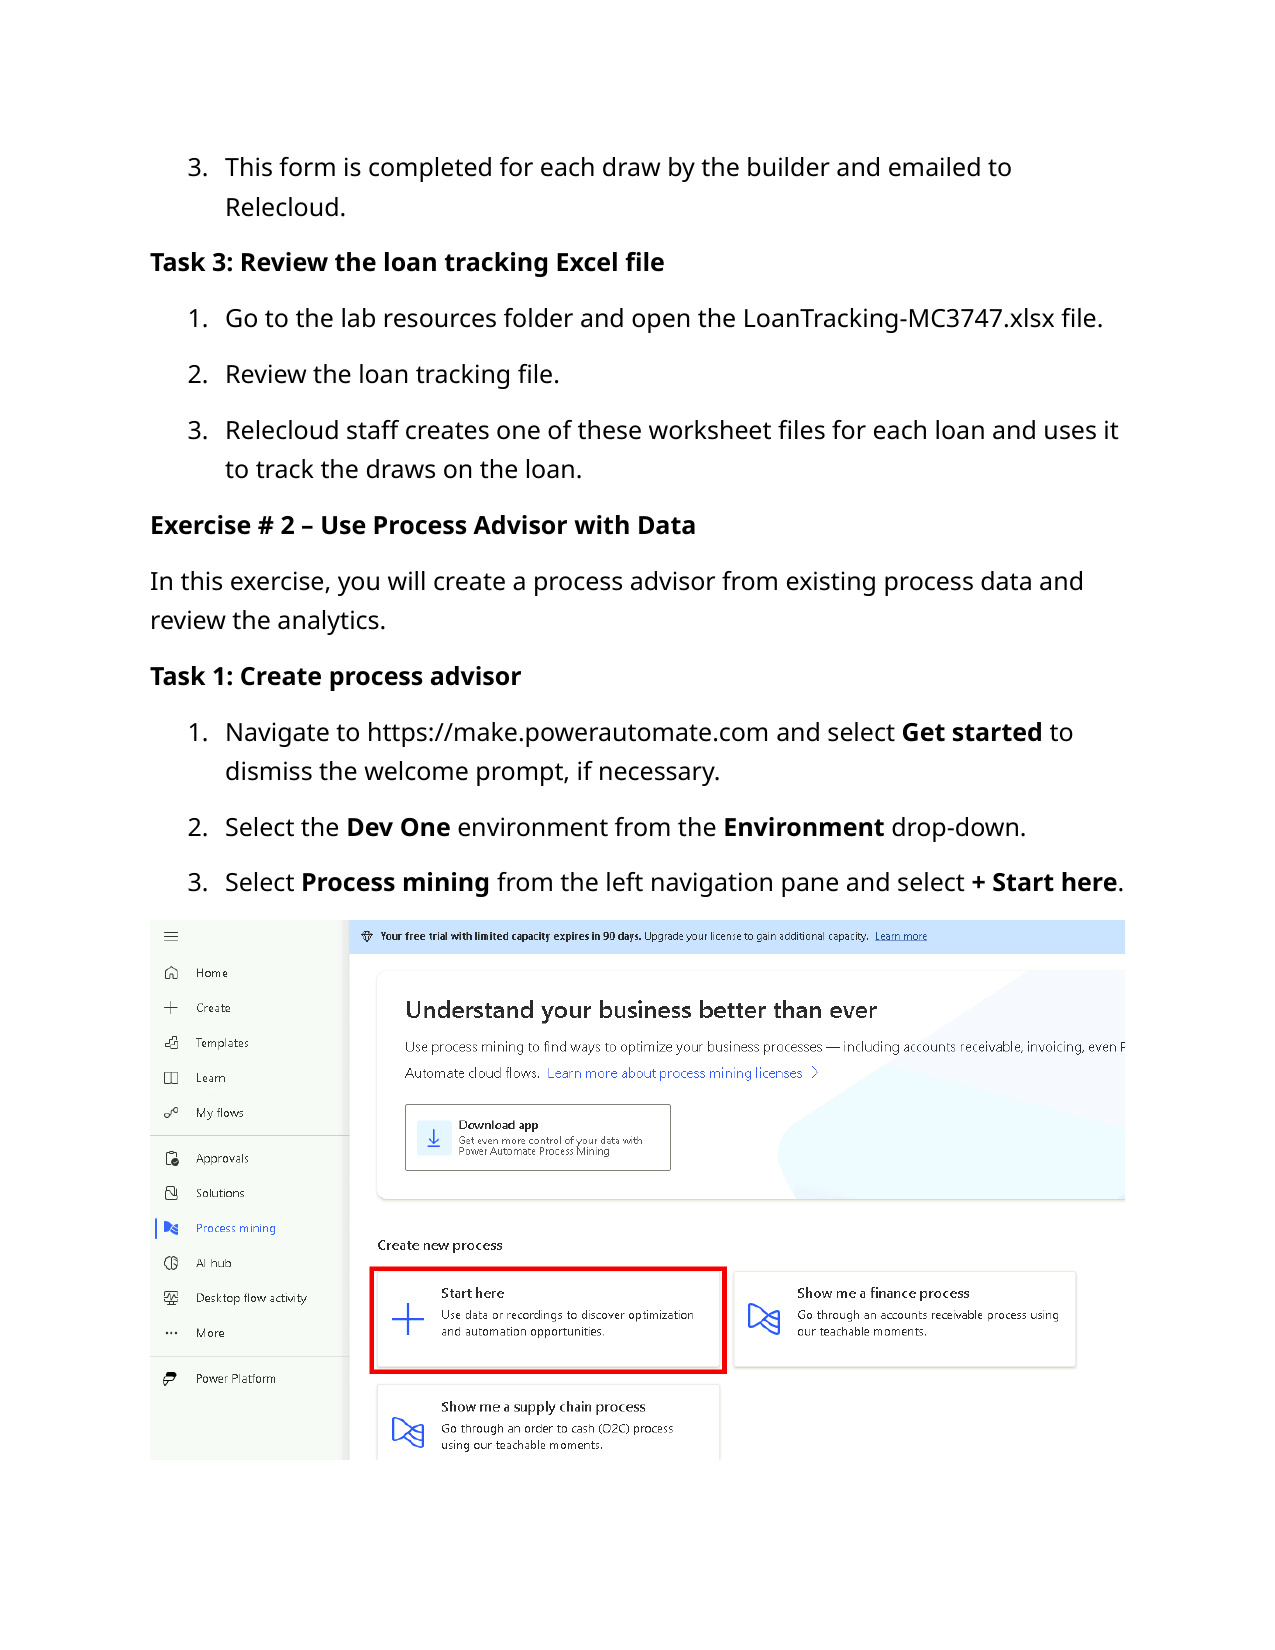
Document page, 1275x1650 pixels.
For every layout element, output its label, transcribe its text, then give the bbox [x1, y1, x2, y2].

list Go to the lab resources folder and open the LoanTracking-MC3747.xlsx file. [187, 301, 1125, 335]
list Relecloud staff creates one of these worksheet files for each loan and uses it to track the draws on the loan. [187, 412, 1125, 486]
text Exercise # 2 – Use Process Advisor with Data [150, 507, 1125, 542]
text In this exercise, you will create a process advisor from existing process data and review the analytics. [150, 563, 1125, 637]
list Navigate to https://make.powerautomate.com and select Get started to dismiss the welcome prompt, if necessary. [187, 714, 1125, 787]
picture [150, 920, 1125, 1460]
list Review the loan tracking file. [187, 357, 1125, 391]
text Task 3: Review the loan tracking Excel file [150, 245, 1125, 279]
list This form is completed for each draw by the builder and emailed to Relecloud. [187, 150, 1125, 223]
text Task 1: Create process advisor [150, 658, 1125, 692]
list Select the Dev One environment from the Environment drop-down. [187, 809, 1125, 843]
list Select Process mining from the left navigation pane and select + Start here. [187, 865, 1125, 899]
